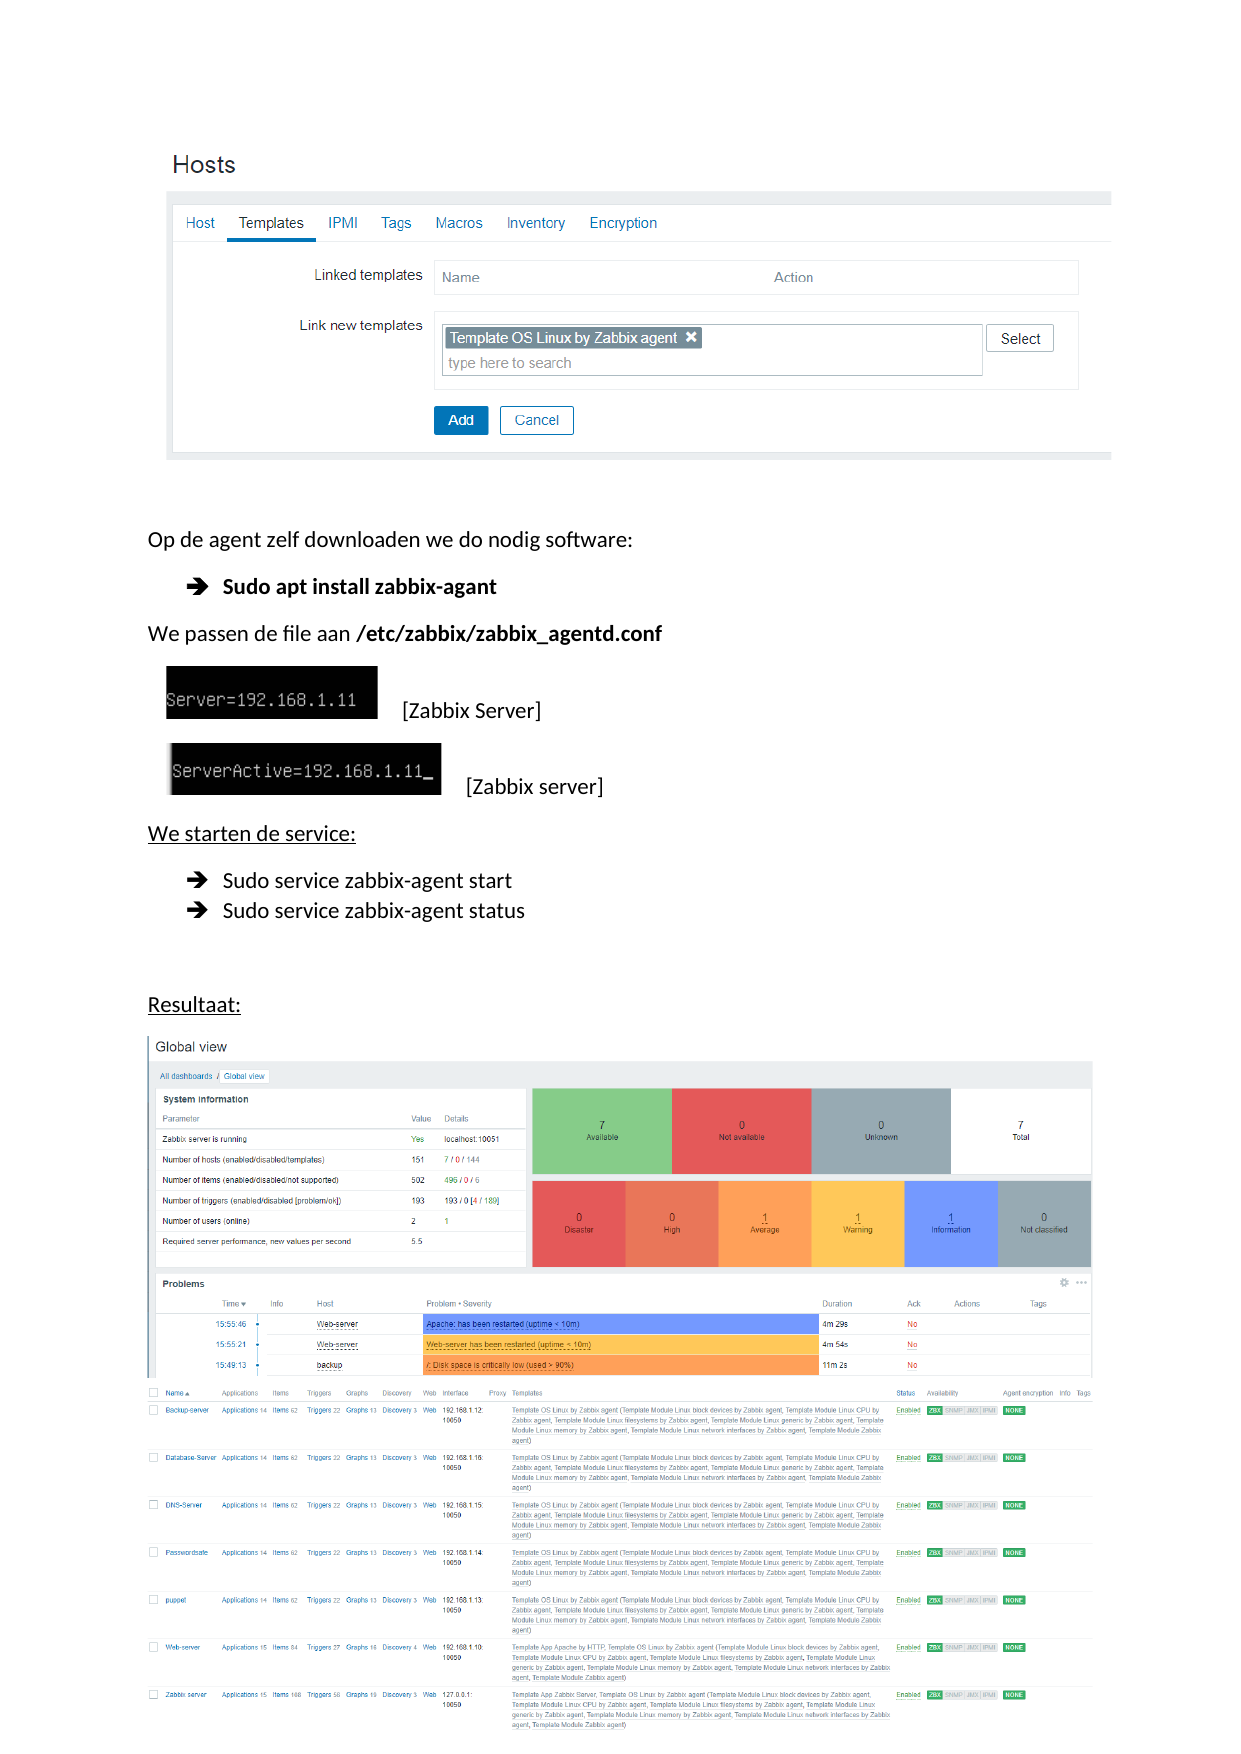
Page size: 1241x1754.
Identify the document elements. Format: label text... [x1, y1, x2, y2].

text We passen de file aan /etc/zabbix/zabbix_agentd.conf [148, 619, 1093, 647]
list Sudo service zabbix-agent start [185, 866, 1093, 894]
picture [147, 1386, 1093, 1732]
picture [147, 1036, 1093, 1378]
text Resultaat: [148, 990, 1093, 1018]
text We starten de service: [148, 819, 1093, 847]
text [Zabbix Server] [148, 666, 1093, 724]
text [Zabbix server] [148, 743, 1093, 800]
list Sudo service zabbix-agent status [185, 896, 1093, 924]
text Op de agent zelf downloaden we do nodig software: [148, 525, 1093, 553]
list Sudo apt install zabbix-agant [185, 572, 1093, 600]
